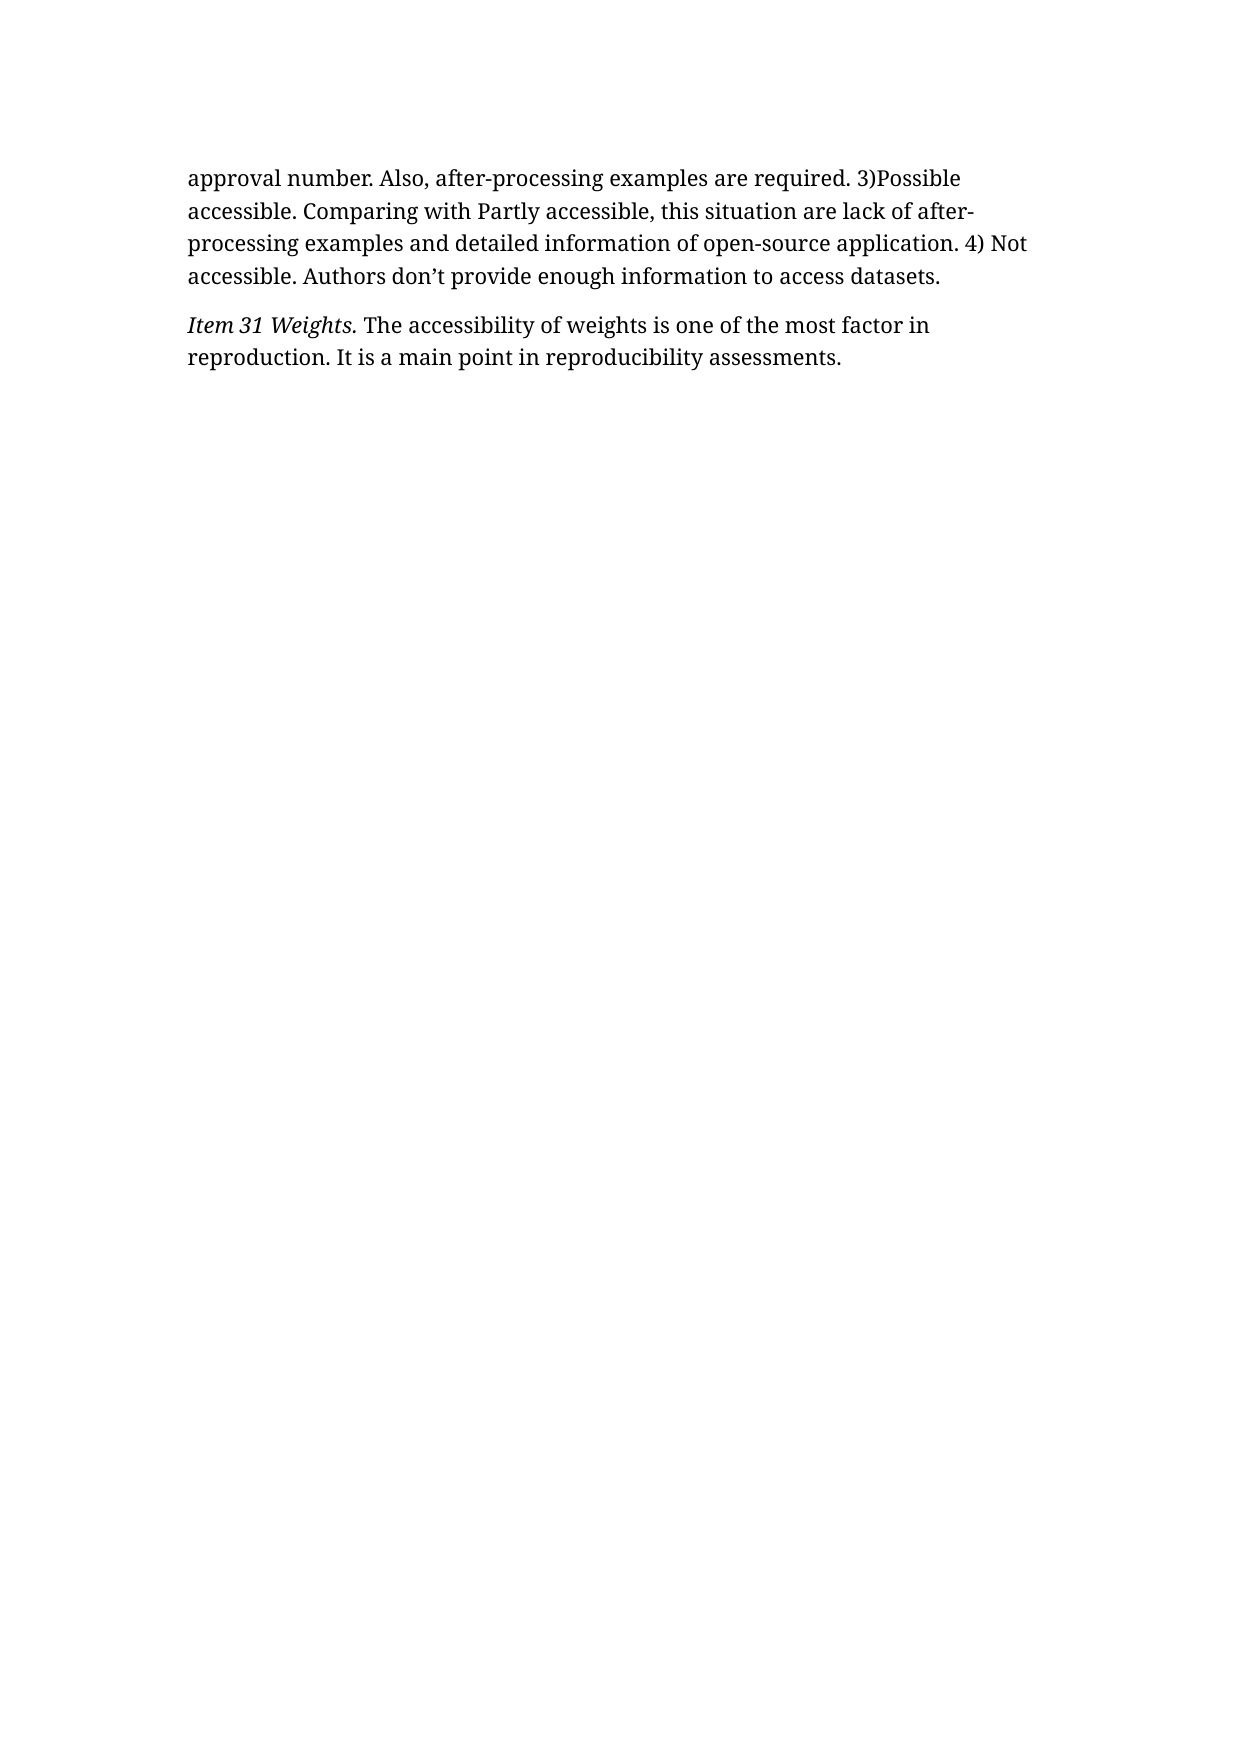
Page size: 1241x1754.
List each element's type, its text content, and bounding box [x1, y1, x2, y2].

text Item 31 Weights. The accessibility of weights is one of the most factor in reproduction. It is a main point in reproducibility assessments. [187, 308, 1053, 373]
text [187, 162, 1053, 292]
